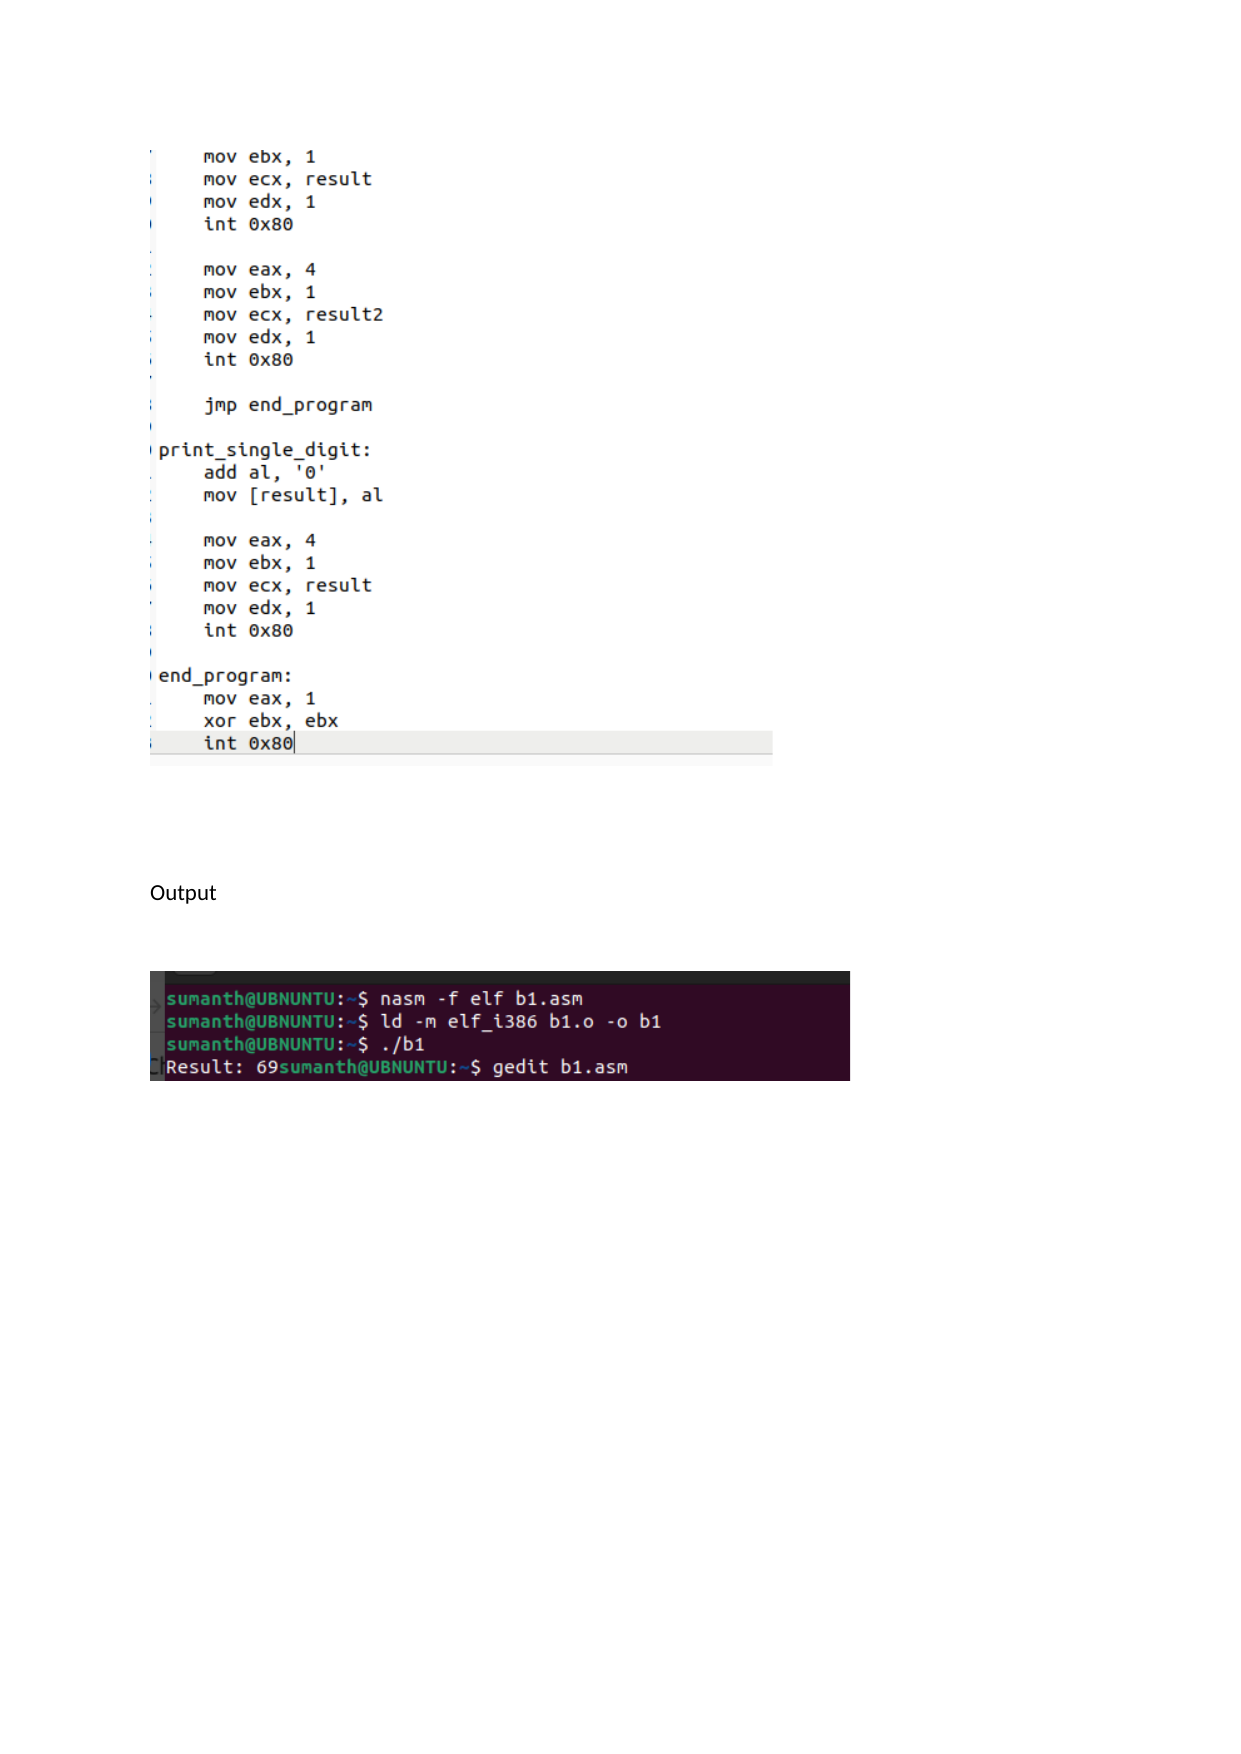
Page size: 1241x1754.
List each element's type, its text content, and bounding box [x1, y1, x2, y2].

picture [150, 150, 773, 766]
picture [150, 971, 851, 1081]
text Output [150, 878, 1090, 906]
